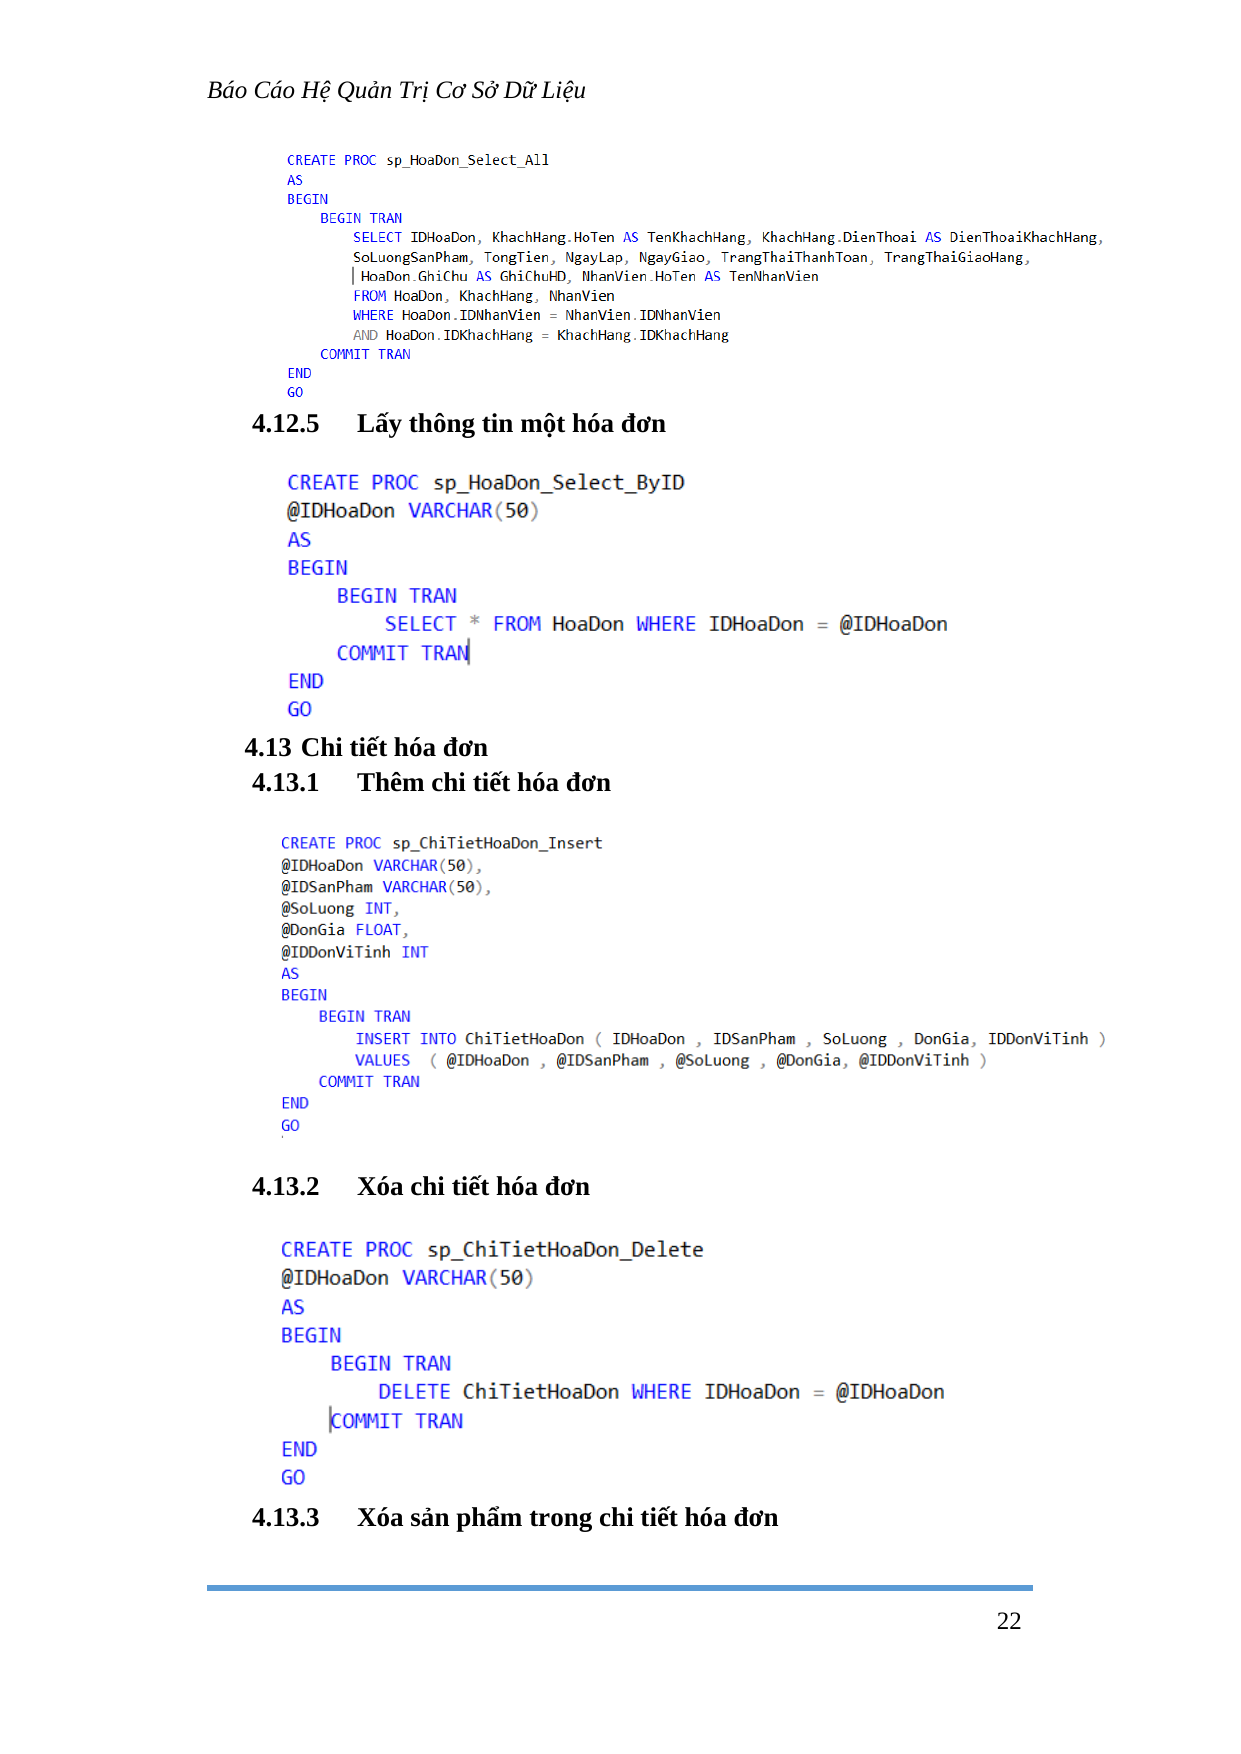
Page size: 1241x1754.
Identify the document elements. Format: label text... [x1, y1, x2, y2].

subtitle Chi tiết hóa đơn [244, 731, 1033, 762]
picture [281, 467, 963, 727]
subtitle Xóa sản phẩm trong chi tiết hóa đơn [252, 1501, 1033, 1532]
picture [281, 826, 1109, 1138]
subtitle Thêm chi tiết hóa đơn [252, 766, 1033, 797]
picture [281, 147, 1109, 404]
subtitle Xóa chi tiết hóa đơn [252, 1170, 1033, 1201]
picture [281, 1230, 968, 1498]
subtitle Lấy thông tin một hóa đơn [252, 407, 1033, 439]
